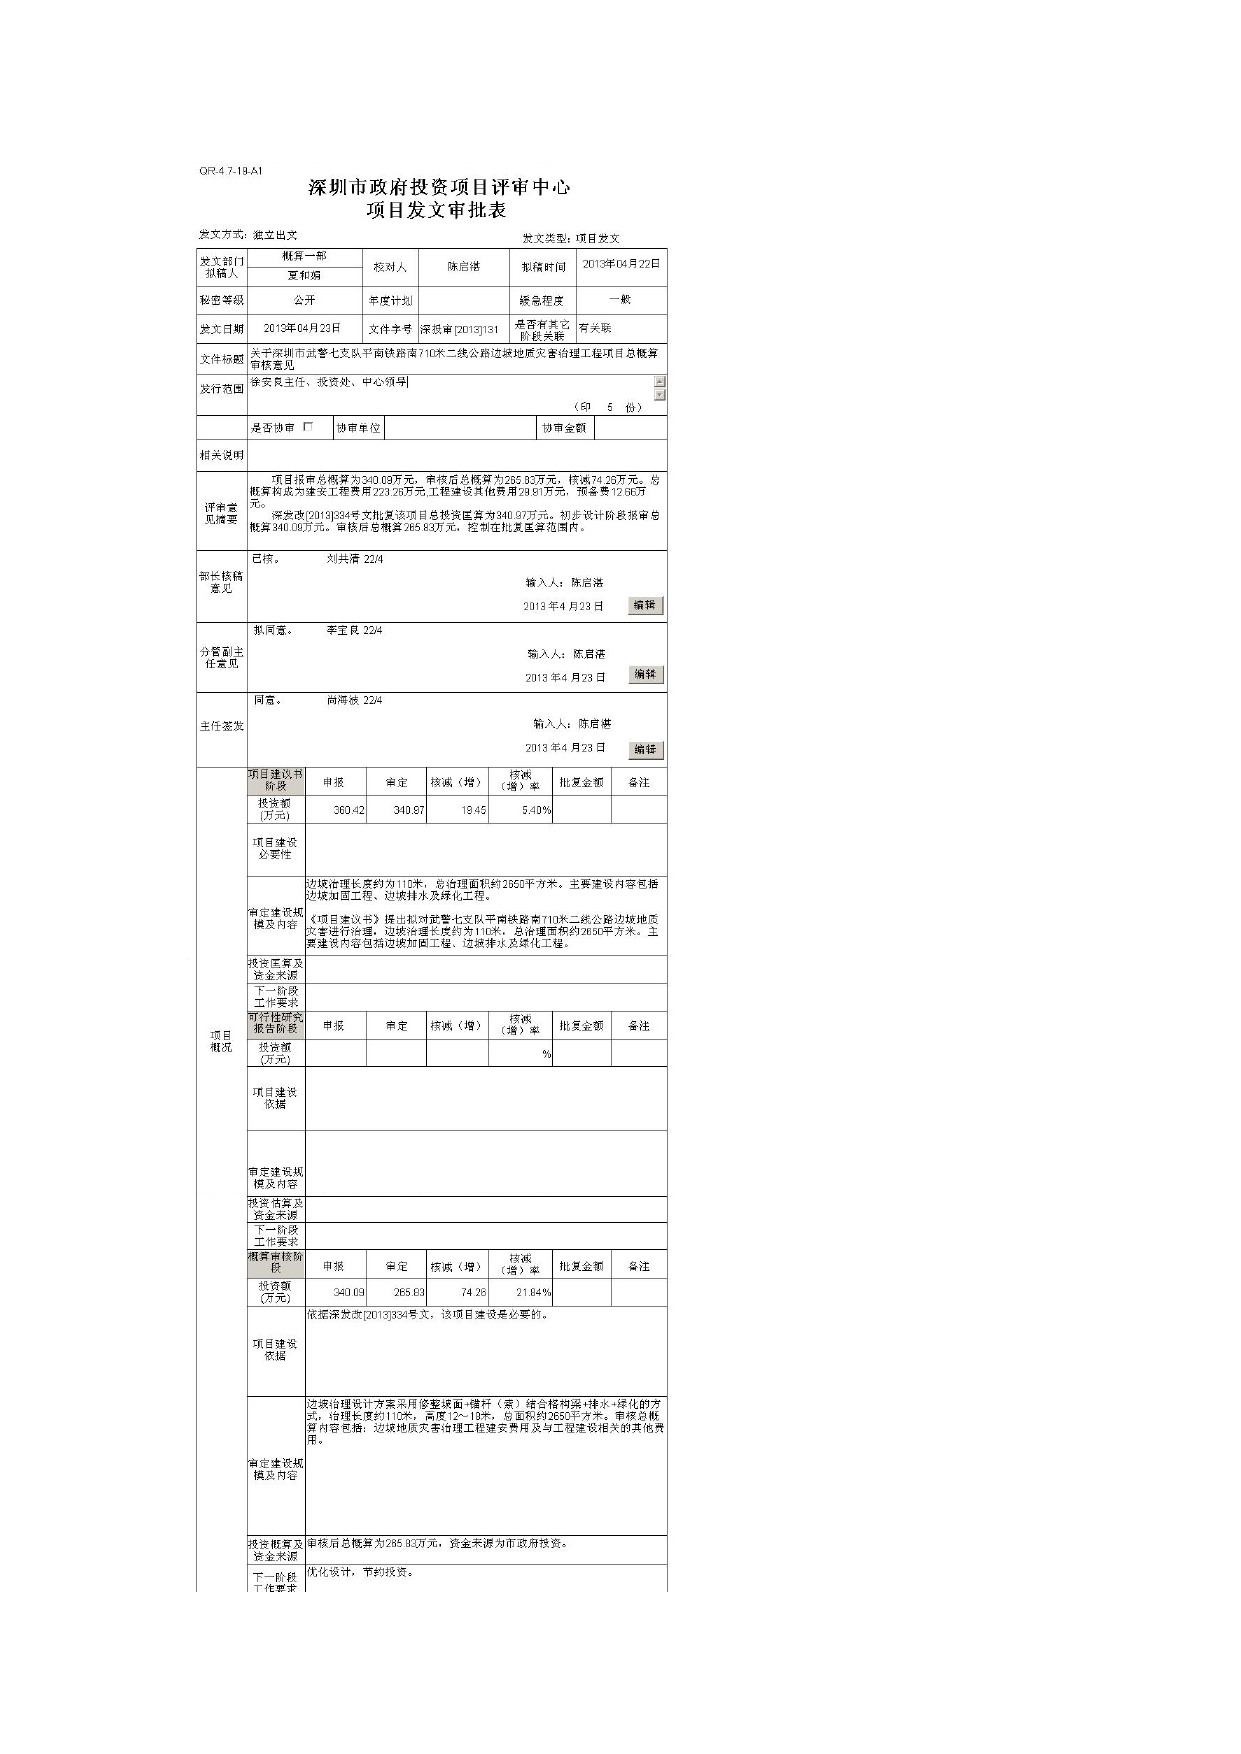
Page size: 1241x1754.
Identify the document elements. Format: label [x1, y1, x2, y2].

picture [187, 162, 675, 1592]
